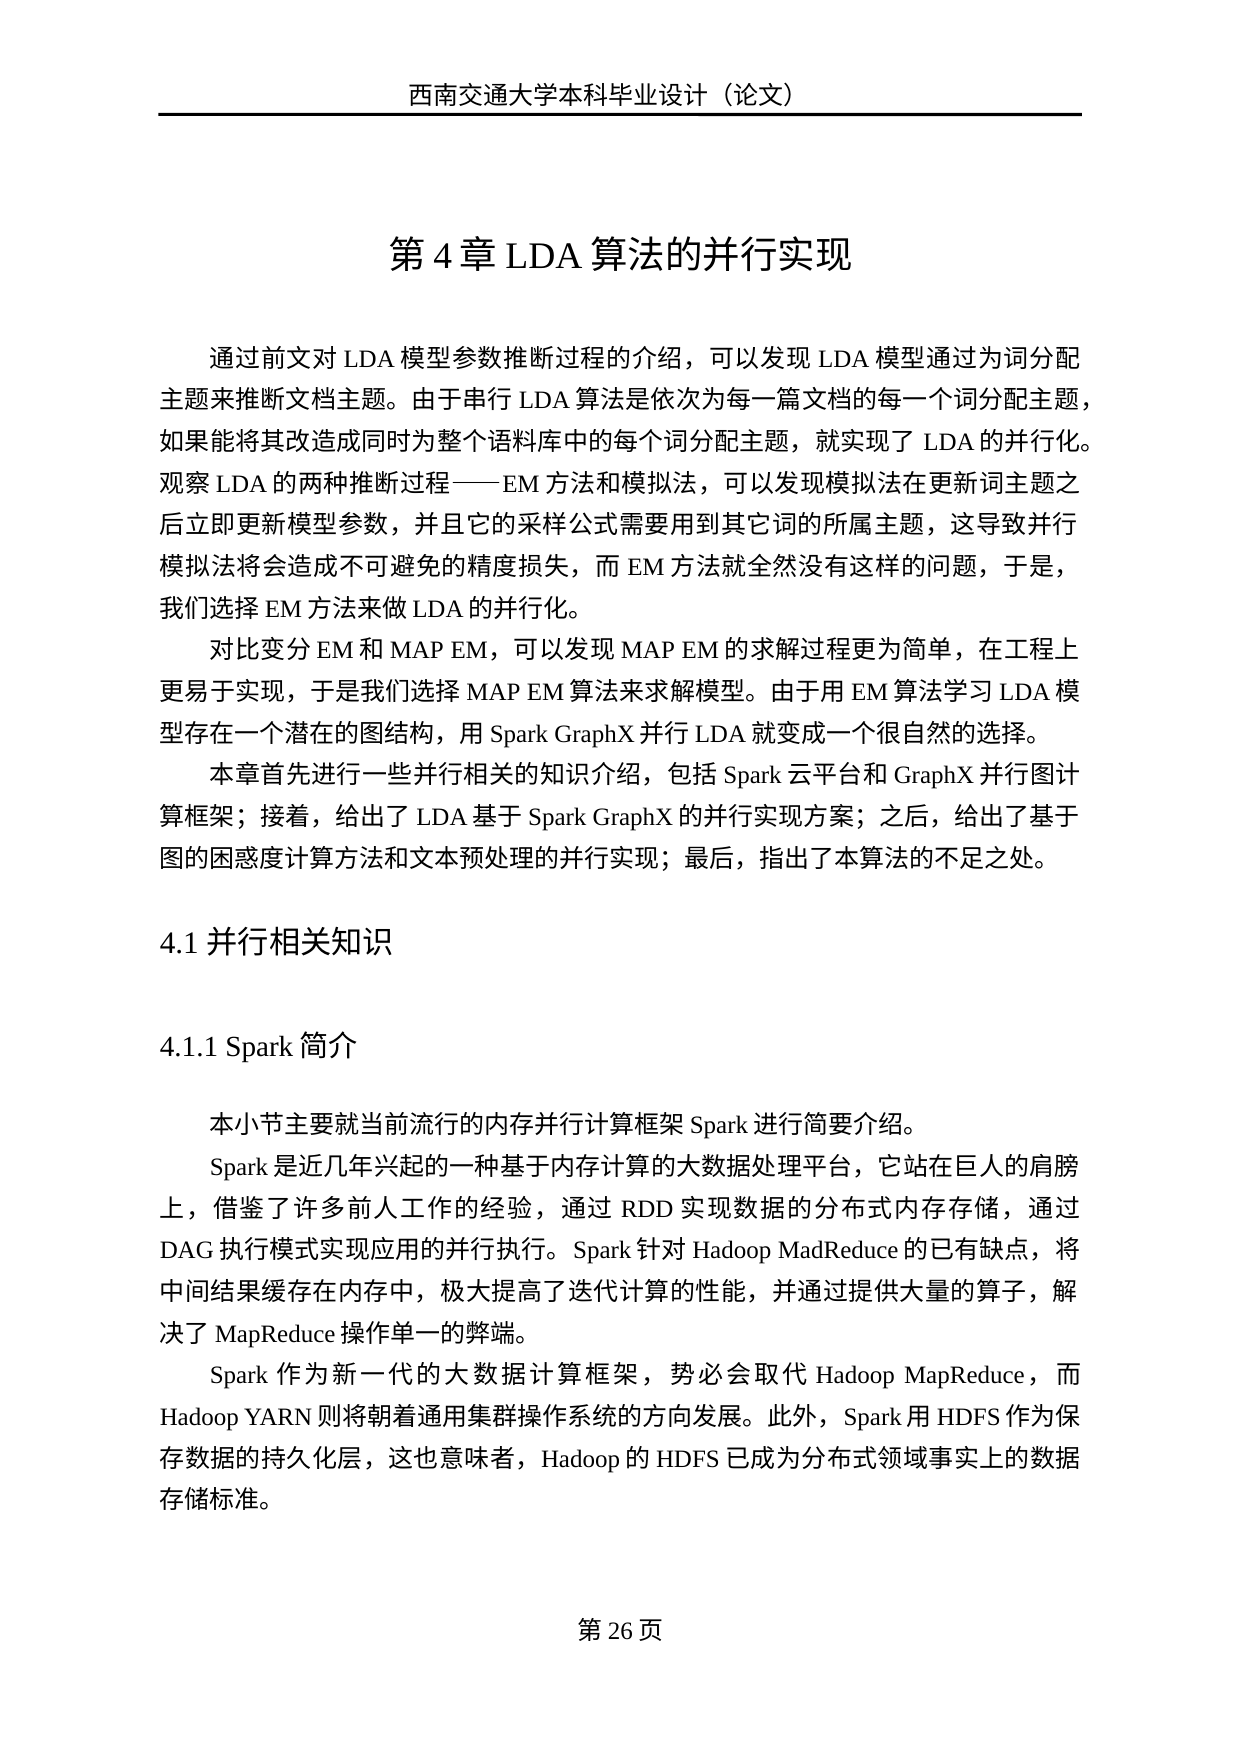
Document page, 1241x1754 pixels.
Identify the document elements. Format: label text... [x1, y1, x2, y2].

text 本小节主要就当前流行的内存并行计算框架Spark进行简要介绍。 [159, 1102, 1081, 1144]
text 本章首先进行一些并行相关的知识介绍，包括Spark云平台和GraphX并行图计算框架；接着，给出了LDA基于Spark GraphX的并行实现方案；之后，给出了基于图的困惑度计算方法和文本预处理的并行实现；最后，指出了本算法的不足之处。 [159, 752, 1081, 877]
text 对比变分EM和MAP EM，可以发现MAP EM的求解过程更为简单，在工程上更易于实现，于是我们选择MAP EM算法来求解模型。由于用EM算法学习LDA模型存在一个潜在的图结构，用Spark GraphX并行LDA就变成一个很自然的选择。 [159, 627, 1081, 752]
text 通过前文对LDA模型参数推断过程的介绍，可以发现LDA模型通过为词分配主题来推断文档主题。由于串行LDA算法是依次为每一篇文档的每一个词分配主题，如果能将其改造成同时为整个语料库中的每个词分配主题，就实现了LDA的并行化。观察LDA的两种推断过程——EM方法和模拟法，可以发现模拟法在更新词主题之后立即更新模型参数，并且它的采样公式需要用到其它词的所属主题，这导致并行模拟法将会造成不可避免的精度损失，而EM方法就全然没有这样的问题，于是，我们选择EM方法来做LDA的并行化。 [159, 335, 1081, 627]
subtitle 4.1 并行相关知识 [159, 898, 1081, 981]
text Spark是近几年兴起的一种基于内存计算的大数据处理平台，它站在巨人的肩膀上，借鉴了许多前人工作的经验，通过RDD实现数据的分布式内存存储，通过DAG执行模式实现应用的并行执行。Spark针对Hadoop MadReduce的已有缺点，将中间结果缓存在内存中，极大提高了迭代计算的性能，并通过提供大量的算子，解决了MapReduce操作单一的弊端。 [159, 1144, 1081, 1352]
text 第4章 LDA算法的并行实现 [159, 210, 1081, 294]
subtitle 4.1.1 Spark简介 [159, 1002, 1081, 1085]
text Spark作为新一代的大数据计算框架，势必会取代Hadoop MapReduce，而Hadoop YARN则将朝着通用集群操作系统的方向发展。此外，Spark用HDFS作为保存数据的持久化层，这也意味者，Hadoop的HDFS已成为分布式领域事实上的数据存储标准。 [159, 1352, 1081, 1519]
